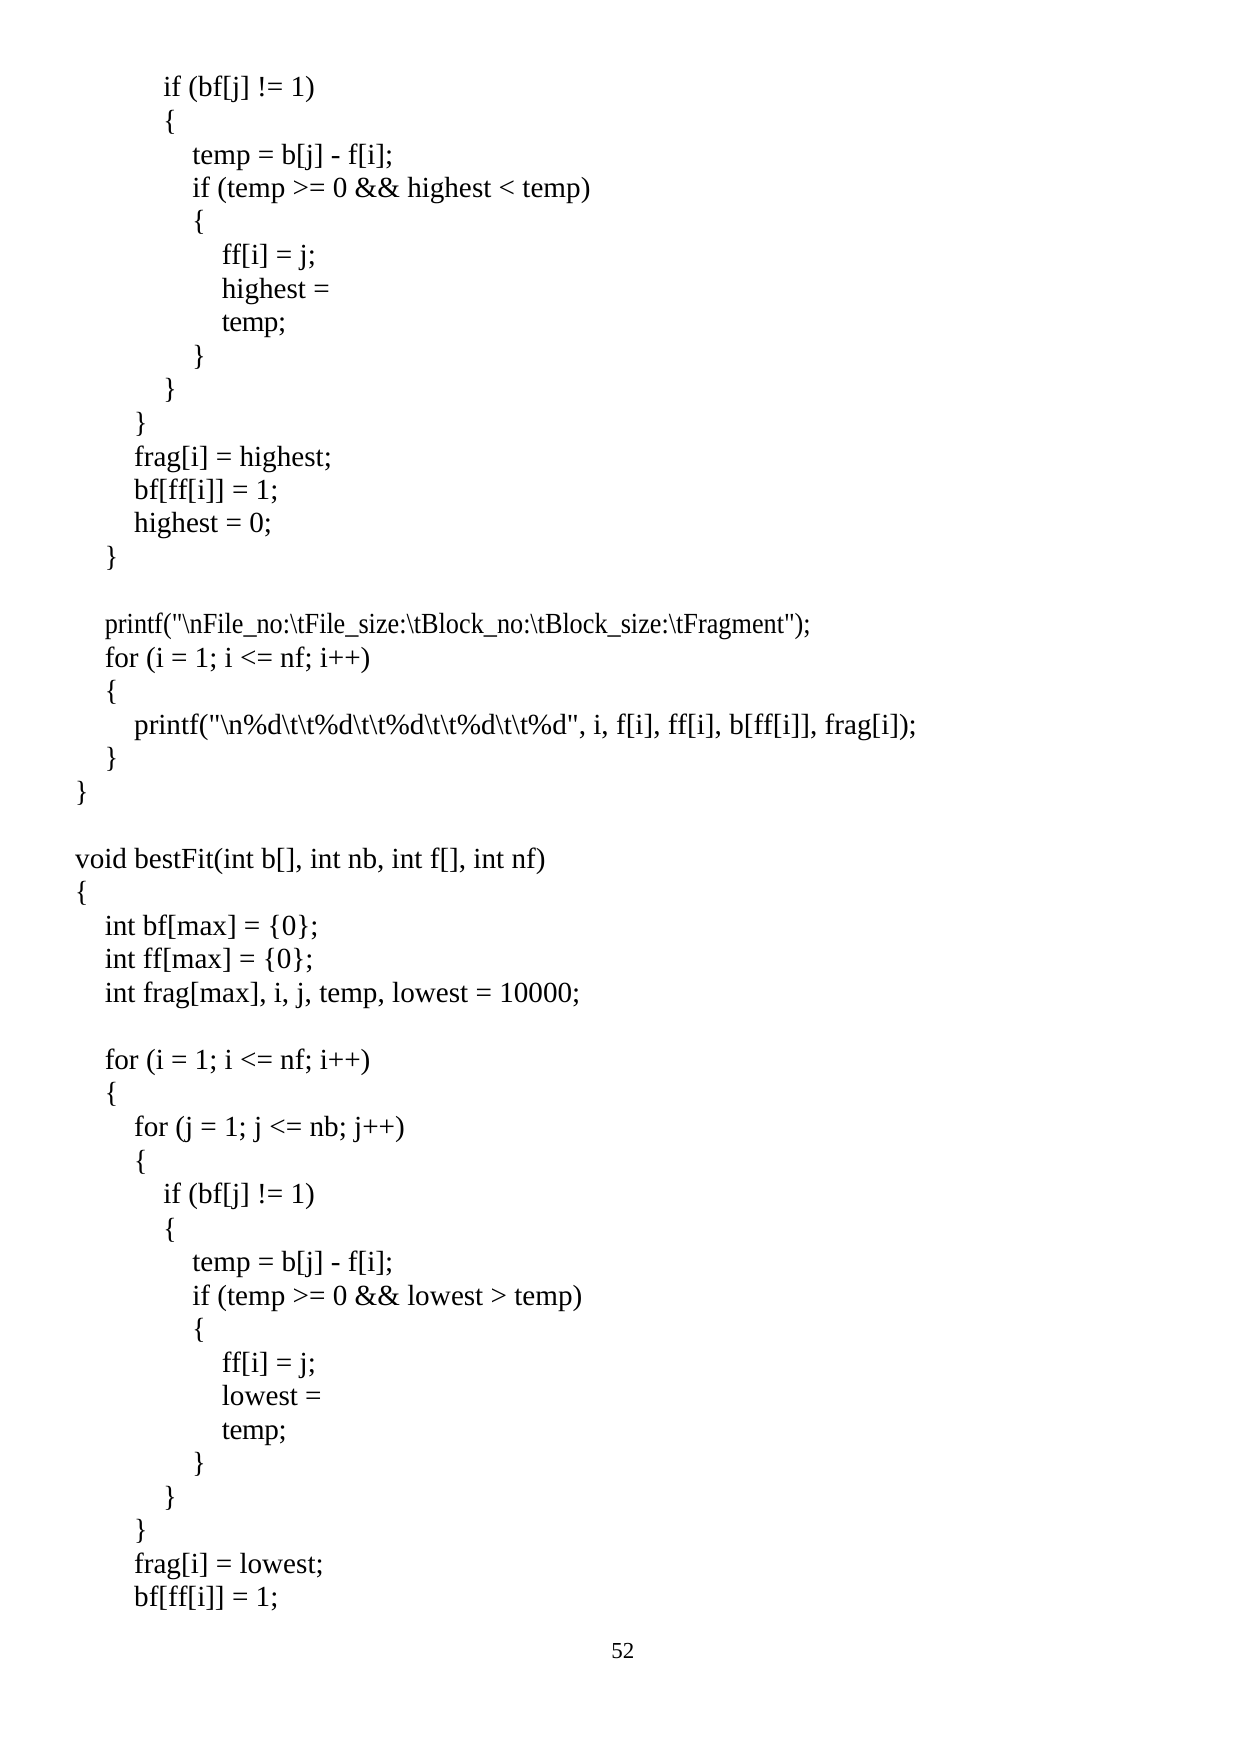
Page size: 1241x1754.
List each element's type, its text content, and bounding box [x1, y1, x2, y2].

text } [163, 1479, 1207, 1513]
text } [104, 539, 1207, 573]
text { [104, 673, 1207, 707]
text frag[i] = highest; bf[ff[i]] = 1; [134, 439, 369, 506]
text { [192, 204, 1207, 237]
text if (temp >= 0 && highest < temp) [192, 171, 1207, 204]
text void bestFit(int b[], int nb, int f[], int nf) [75, 842, 1207, 875]
text ff[i] = j; lowest = temp; [222, 1345, 392, 1446]
text } [134, 1513, 1207, 1546]
text for (i = 1; i <= nf; i++) [104, 1043, 1207, 1076]
text } [75, 774, 1207, 808]
text } [163, 372, 1207, 406]
text { [163, 103, 1207, 137]
text int ff[max] = {0}; [104, 942, 1207, 975]
text highest = 0; [134, 506, 1207, 539]
text if (temp >= 0 && lowest > temp) [192, 1278, 1207, 1312]
text if (bf[j] != 1) [163, 70, 1207, 103]
text { [192, 1312, 1207, 1345]
text { [163, 1211, 1207, 1244]
text frag[i] = lowest; bf[ff[i]] = 1; [134, 1546, 369, 1613]
text } [134, 406, 1207, 439]
text } [104, 741, 1207, 774]
text int frag[max], i, j, temp, lowest = 10000; [104, 975, 1207, 1009]
text printf("\n%d\t\t%d\t\t%d\t\t%d\t\t%d", i, f[i], ff[i], b[ff[i]], frag[i]); [134, 707, 1207, 741]
text for (j = 1; j <= nb; j++) [134, 1109, 1207, 1143]
text } [192, 339, 1207, 372]
text { [134, 1143, 1207, 1177]
text { [104, 1076, 1207, 1109]
text printf("\nFile_no:\tFile_size:\tBlock_no:\tBlock_size:\tFragment"); for (i = 1; i <= nf; i++) [104, 606, 845, 673]
text } [192, 1446, 1207, 1479]
text temp = b[j] - f[i]; [192, 1245, 1207, 1278]
text int bf[max] = {0}; [104, 909, 1207, 942]
text ff[i] = j; highest = temp; [222, 237, 400, 338]
text temp = b[j] - f[i]; [192, 137, 1207, 171]
text { [75, 875, 1207, 908]
text if (bf[j] != 1) [163, 1177, 1207, 1211]
